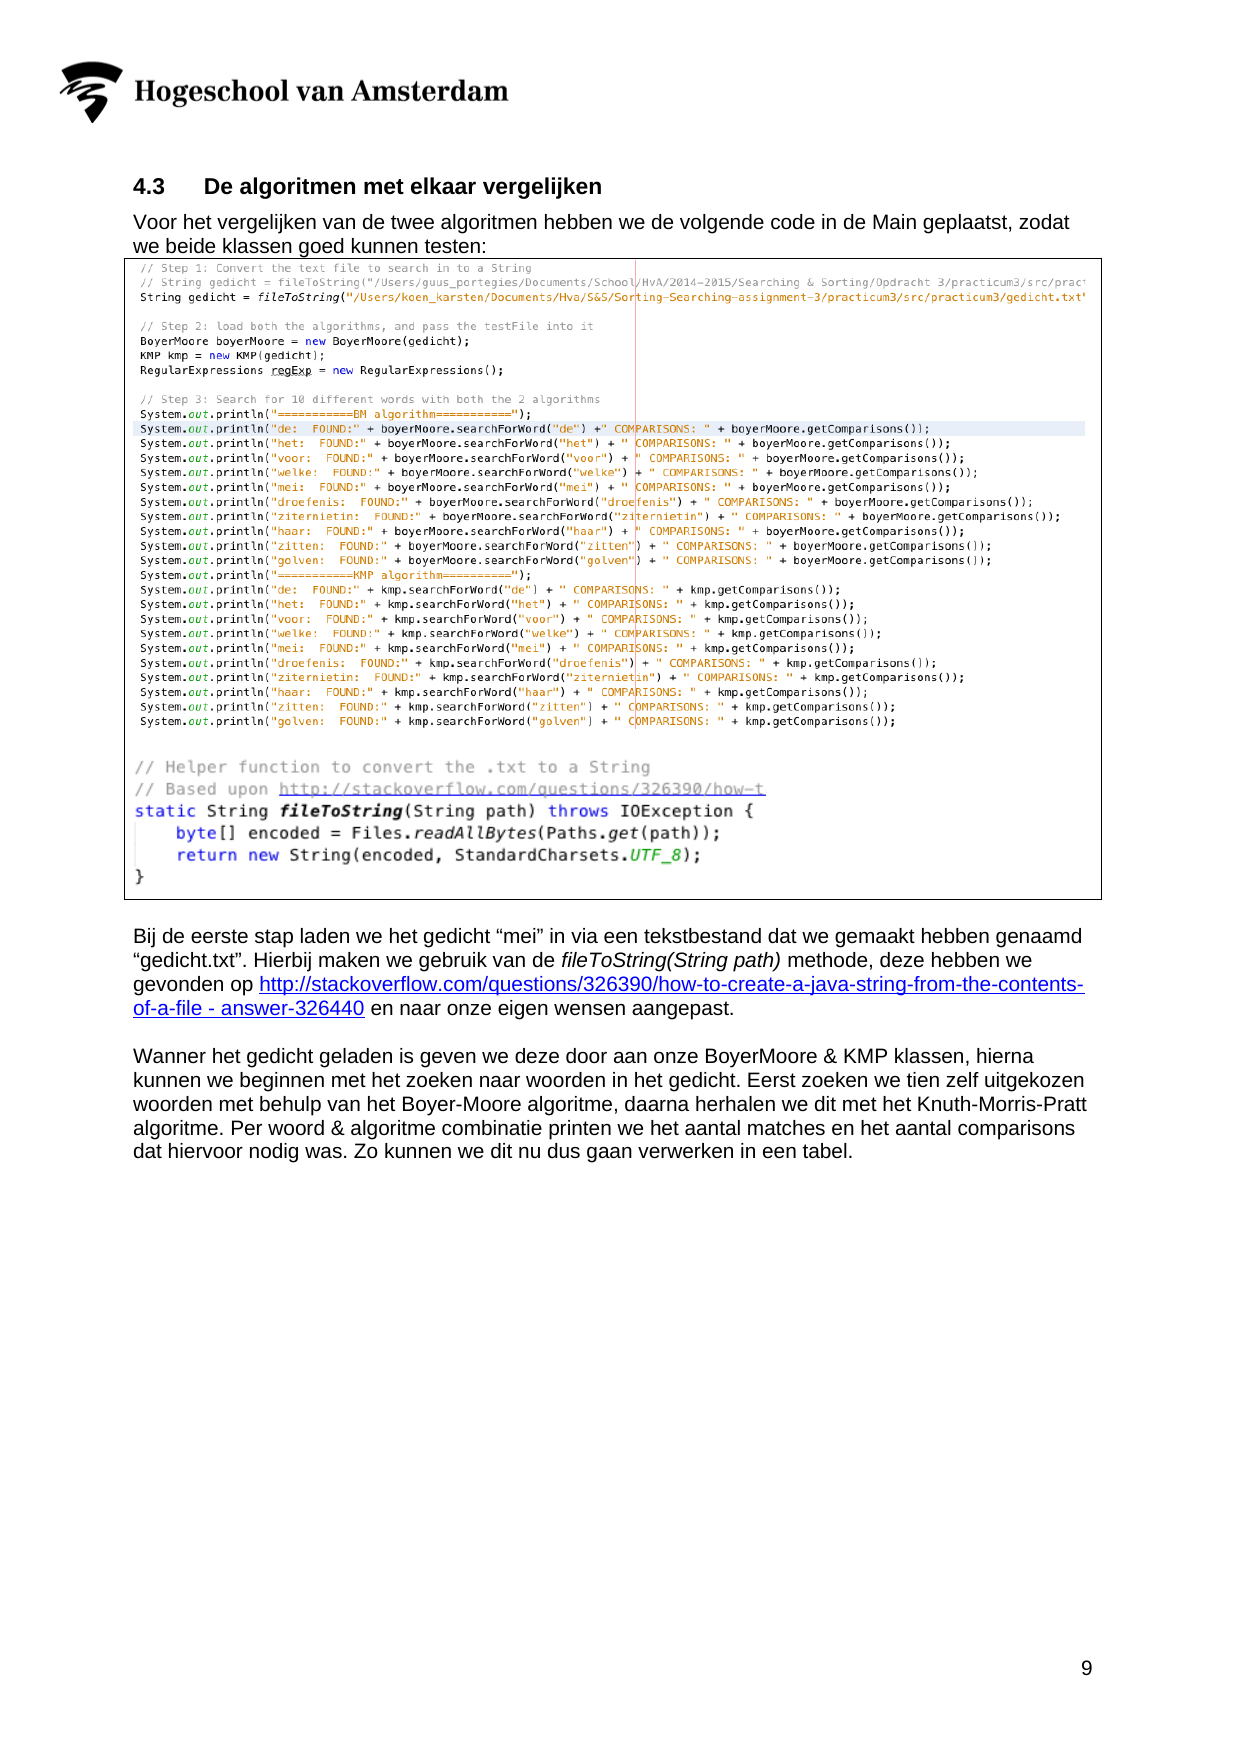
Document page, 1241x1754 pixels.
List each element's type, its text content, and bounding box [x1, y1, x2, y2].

text Voor het vergelijken van de twee algoritmen hebben we de volgende code in de Main geplaatst, zodat we beide klassen goed kunnen testen: [133, 209, 1092, 257]
text De algoritmen met elkaar vergelijken [133, 173, 1022, 199]
text Bij de eerste stap laden we het gedicht “mei” in via een tekstbestand dat we gemaakt hebben genaamd “gedicht.txt”. Hierbij maken we gebruik van de fileToString(String path) methode, deze hebben we gevonden op http://stackoverflow.com/questions/326390/how-to-create-a-java-string-from-the-contents-of-a-file - answer-326440 en naar onze eigen wensen aangepast. [133, 924, 1092, 1019]
text Wanner het gedicht geladen is geven we deze door aan onze BoyerMoore & KMP klassen, hierna kunnen we beginnen met het zoeken naar woorden in het gedicht. Eerst zoeken we tien zelf uitgekozen woorden met behulp van het Boyer-Moore algoritme, daarna herhalen we dit met het Knuth-Morris-Pratt algoritme. Per woord & algoritme combinatie printen we het aantal matches en het aantal comparisons dat hiervoor nodig was. Zo kunnen we dit nu dus gaan verwerken in een tabel. [133, 1043, 1092, 1163]
picture [132, 260, 1086, 729]
picture [132, 752, 766, 897]
picture [0, 0, 538, 123]
